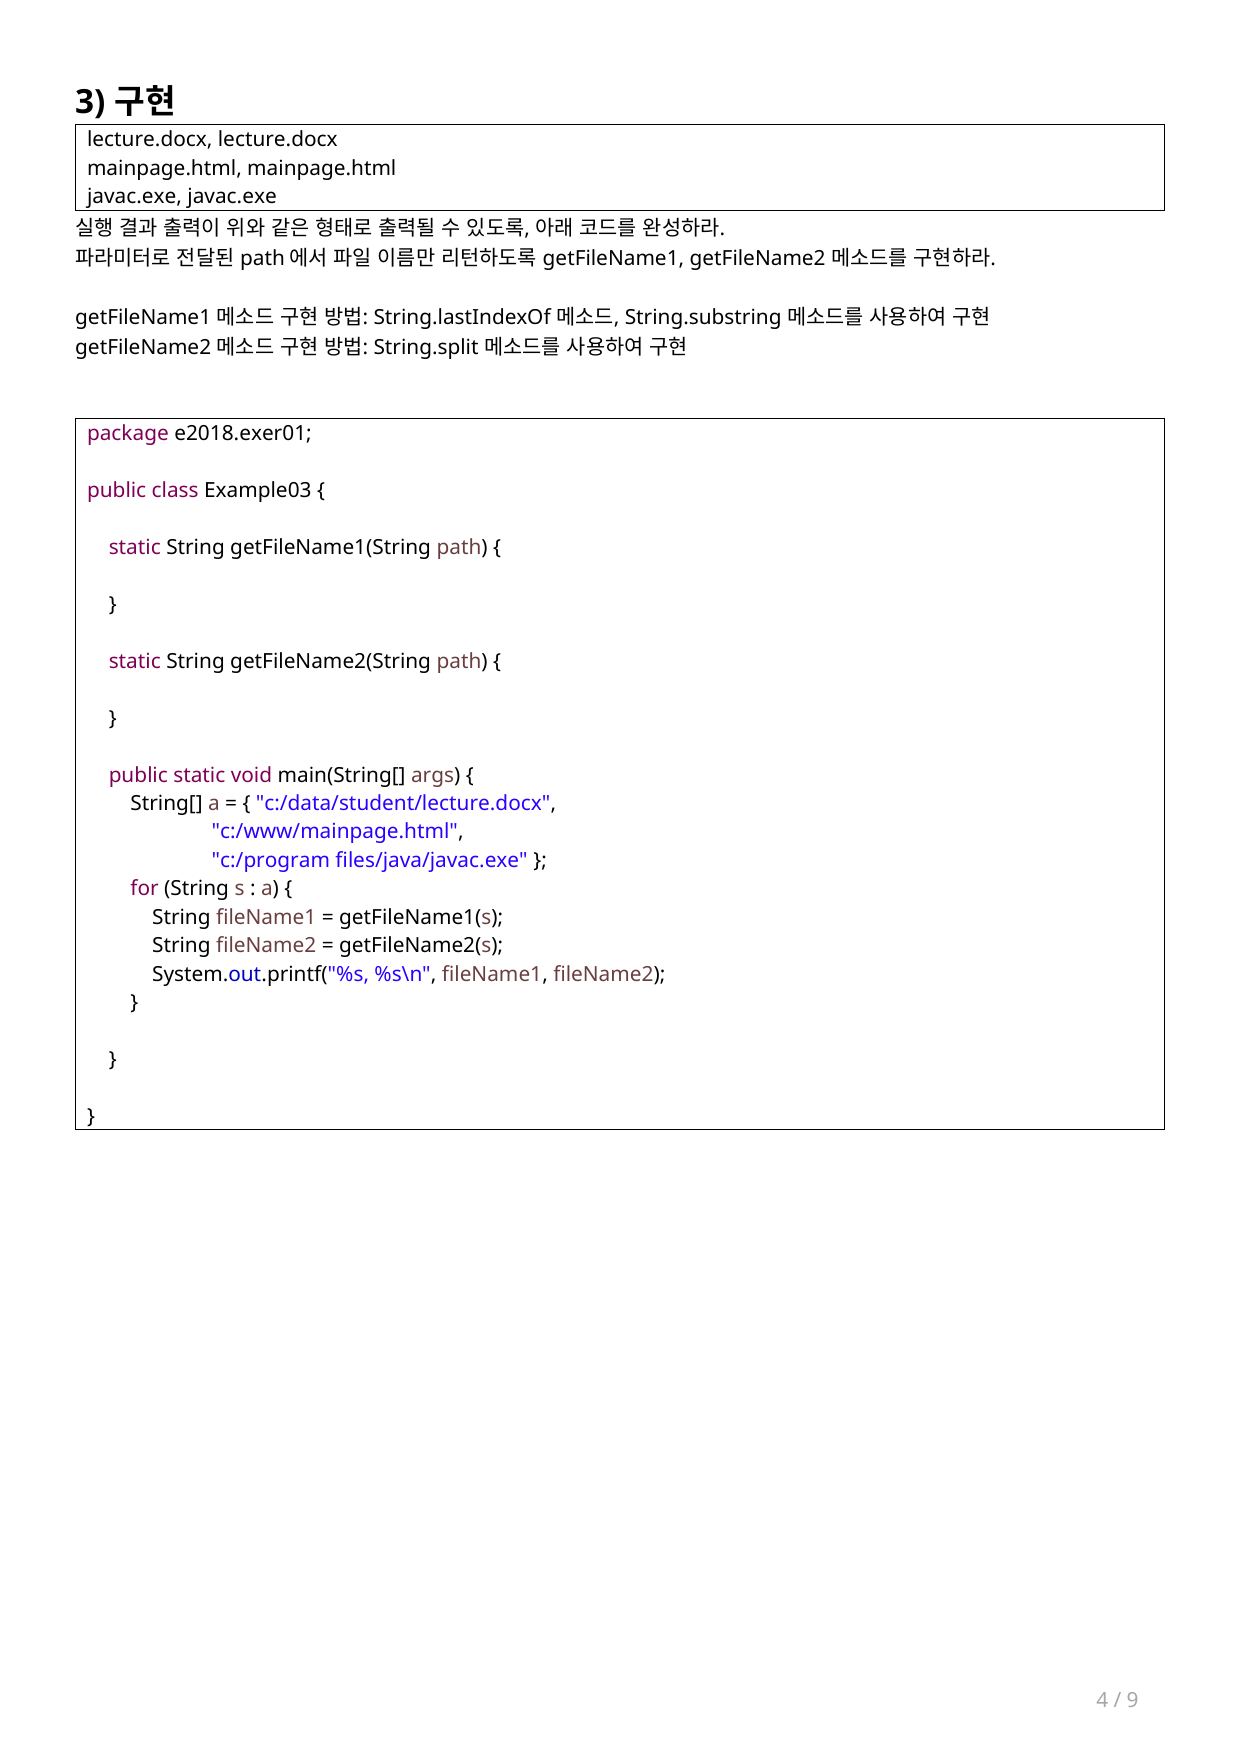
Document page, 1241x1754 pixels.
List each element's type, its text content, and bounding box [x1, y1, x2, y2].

text getFileName2 메소드 구현 방법: String.split 메소드를 사용하여 구현 [75, 330, 1165, 361]
text 실행 결과 출력이 위와 같은 형태로 출력될 수 있도록, 아래 코드를 완성하라. [75, 211, 1165, 241]
table_header lecture.docx, lecture.docx mainpage.html, mainpage.html javac.exe, javac.exe [76, 125, 1164, 210]
table_header package e2018.exer01; public class Example03 { static String getFileName1(String path) { } static String getFileName2(String path) { } public static void main(String[] args) { String[] a = { "c:/data/student/lecture.docx", "c:/www/mainpage.html", "c:/program files/java/javac.exe" }; for (String s : a) { String fileName1 = getFileName1(s); String fileName2 = getFileName2(s); System.out.printf("%s, %s\n", fileName1, fileName2); } } } [76, 419, 1164, 1129]
text 파라미터로 전달된 path에서 파일 이름만 리턴하도록 getFileName1, getFileName2 메소드를 구현하라. [75, 241, 1165, 271]
subtitle 구현 [75, 75, 1165, 123]
text getFileName1 메소드 구현 방법: String.lastIndexOf 메소드, String.substring 메소드를 사용하여 구현 [75, 300, 1165, 330]
